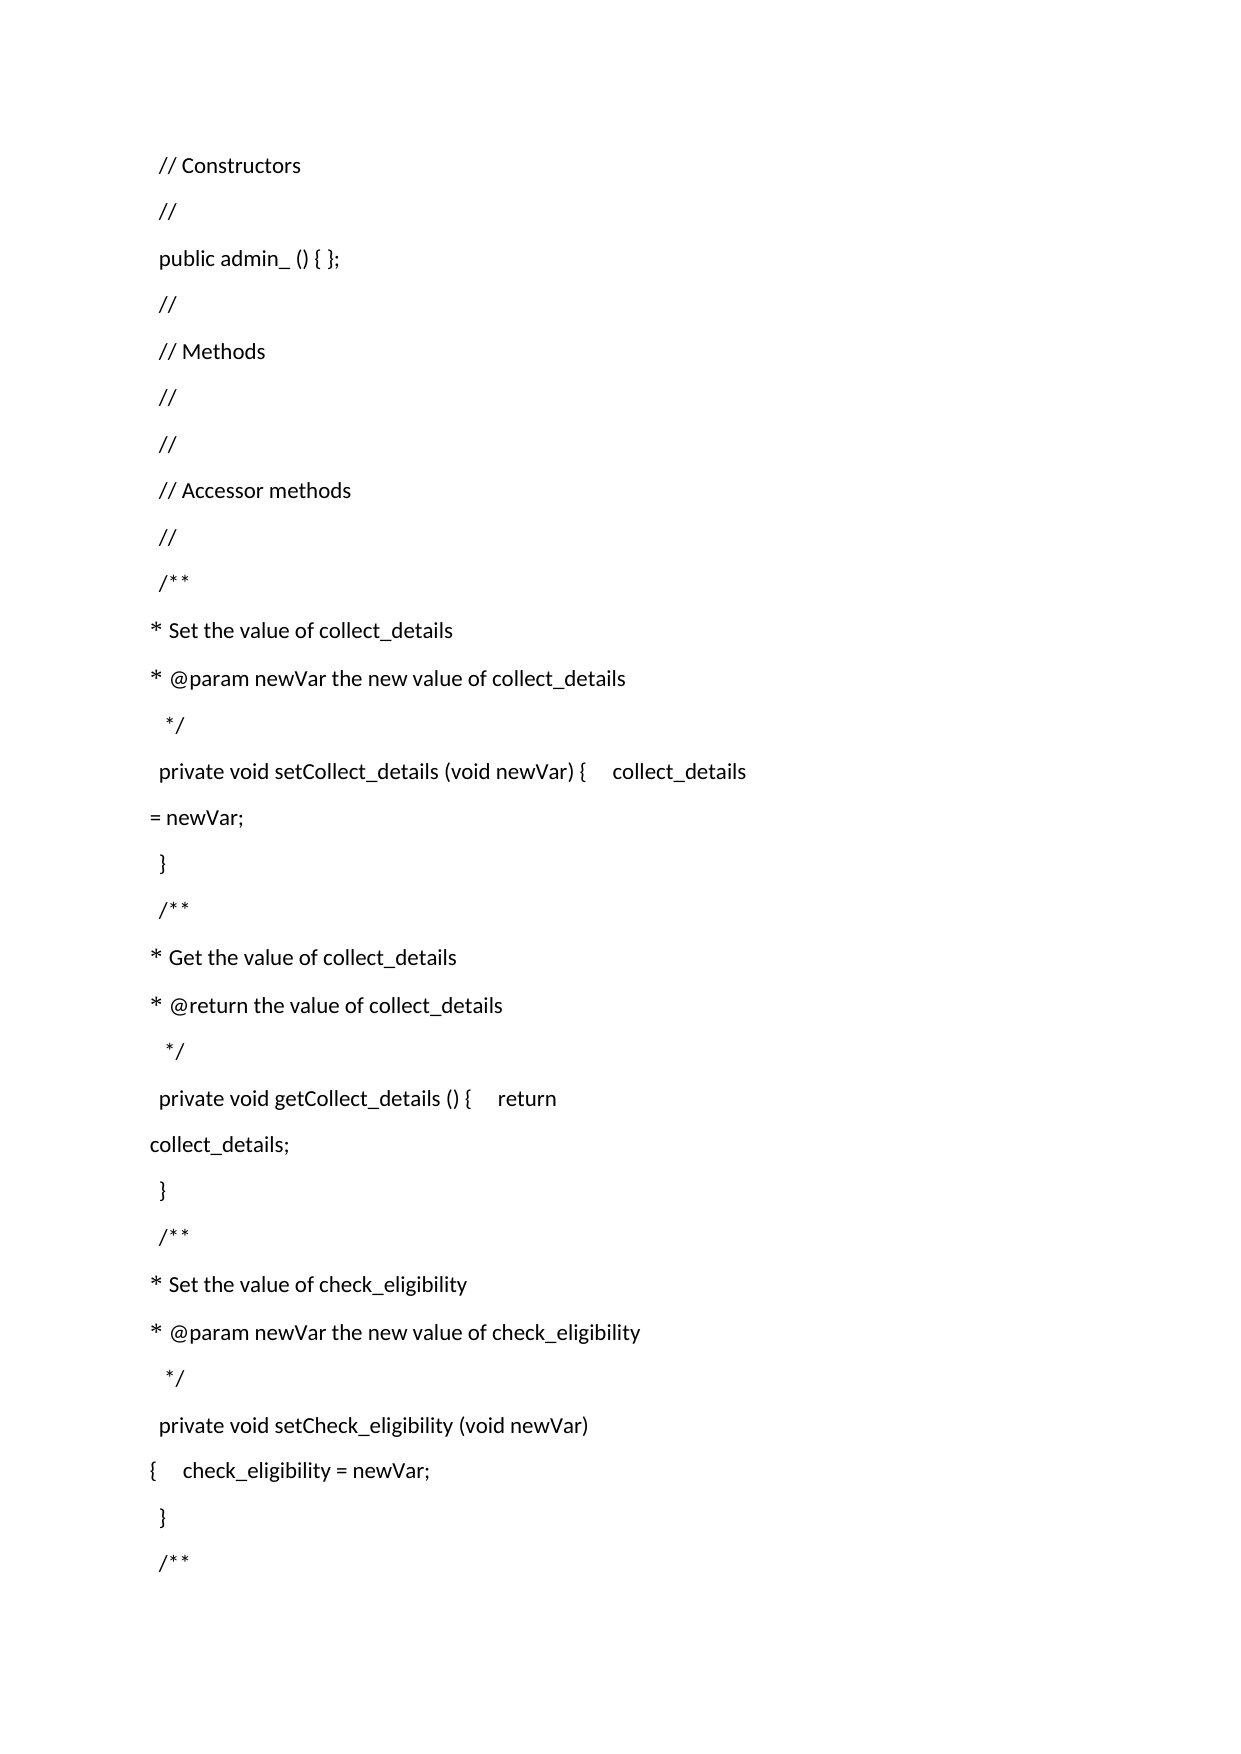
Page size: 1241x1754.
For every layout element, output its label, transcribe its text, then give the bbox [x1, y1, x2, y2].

text // Methods [148, 337, 757, 365]
list @return the value of collect_details [150, 990, 757, 1019]
text } [148, 849, 757, 877]
text public admin_ () { }; [148, 244, 757, 272]
text private void setCollect_details (void newVar) { collect_details = newVar; [148, 757, 757, 831]
list @param newVar the new value of collect_details [150, 663, 757, 692]
list Get the value of collect_details [150, 942, 757, 971]
text */ [148, 1364, 757, 1392]
text // [148, 197, 757, 225]
text */ [148, 711, 757, 739]
list @param newVar the new value of check_eligibility [150, 1317, 757, 1346]
text */ [148, 1037, 757, 1065]
text } [148, 1503, 757, 1531]
text private void getCollect_details () { return collect_details; [148, 1084, 576, 1158]
text private void setCheck_eligibility (void newVar) { check_eligibility = newVar; [148, 1411, 757, 1485]
text /** [148, 896, 757, 924]
text } [148, 1176, 757, 1204]
text /** [148, 1549, 757, 1577]
text // [148, 290, 757, 318]
list Set the value of collect_details [150, 616, 757, 644]
text // [148, 383, 757, 411]
list Set the value of check_eligibility [150, 1269, 757, 1298]
text // Accessor methods [148, 476, 757, 504]
text // [148, 430, 757, 458]
text /** [148, 569, 757, 597]
text // Constructors [148, 151, 757, 179]
text // [148, 523, 757, 551]
text /** [148, 1223, 757, 1251]
